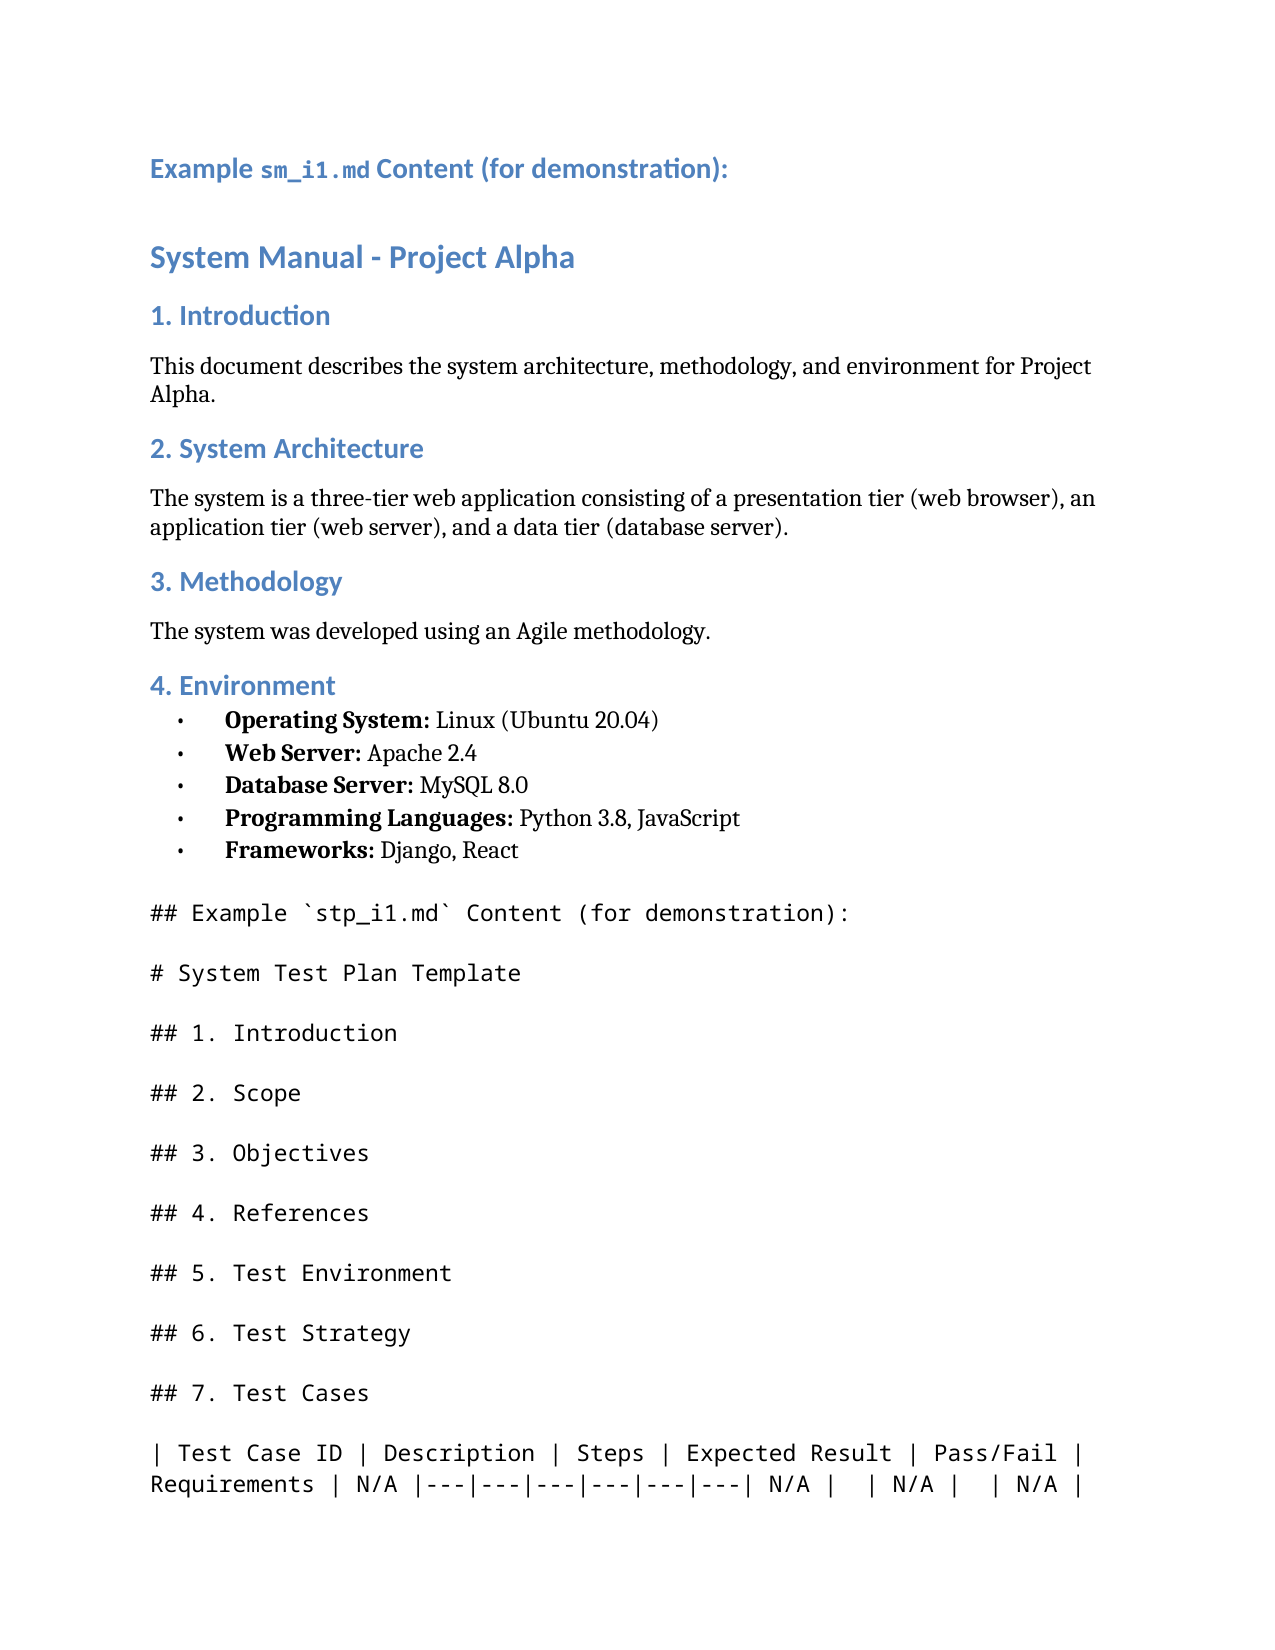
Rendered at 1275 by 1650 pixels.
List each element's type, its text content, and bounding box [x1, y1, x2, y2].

subtitle 3. Methodology [150, 563, 1125, 598]
subtitle System Manual - Project Alpha [150, 236, 1125, 276]
text This document describes the system architecture, methodology, and environment for Project Alpha. [150, 352, 1125, 409]
list Web Server: Apache 2.4 [175, 738, 1125, 767]
list Programming Languages: Python 3.8, JavaScript [175, 803, 1125, 832]
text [150, 868, 1125, 1500]
subtitle Example sm_i1.md Content (for demonstration): [150, 150, 1125, 186]
subtitle 4. Environment [150, 667, 1125, 702]
subtitle 2. System Architecture [150, 430, 1125, 466]
list Frameworks: Django, React [175, 836, 1125, 865]
subtitle 1. Introduction [150, 297, 1125, 333]
list Database Server: MySQL 8.0 [175, 771, 1125, 800]
text The system was developed using an Agile methodology. [150, 617, 1125, 646]
list Operating System: Linux (Ubuntu 20.04) [175, 706, 1125, 735]
text The system is a three-tier web application consisting of a presentation tier (web browser), an application tier (web server), and a data tier (database server). [150, 484, 1125, 542]
